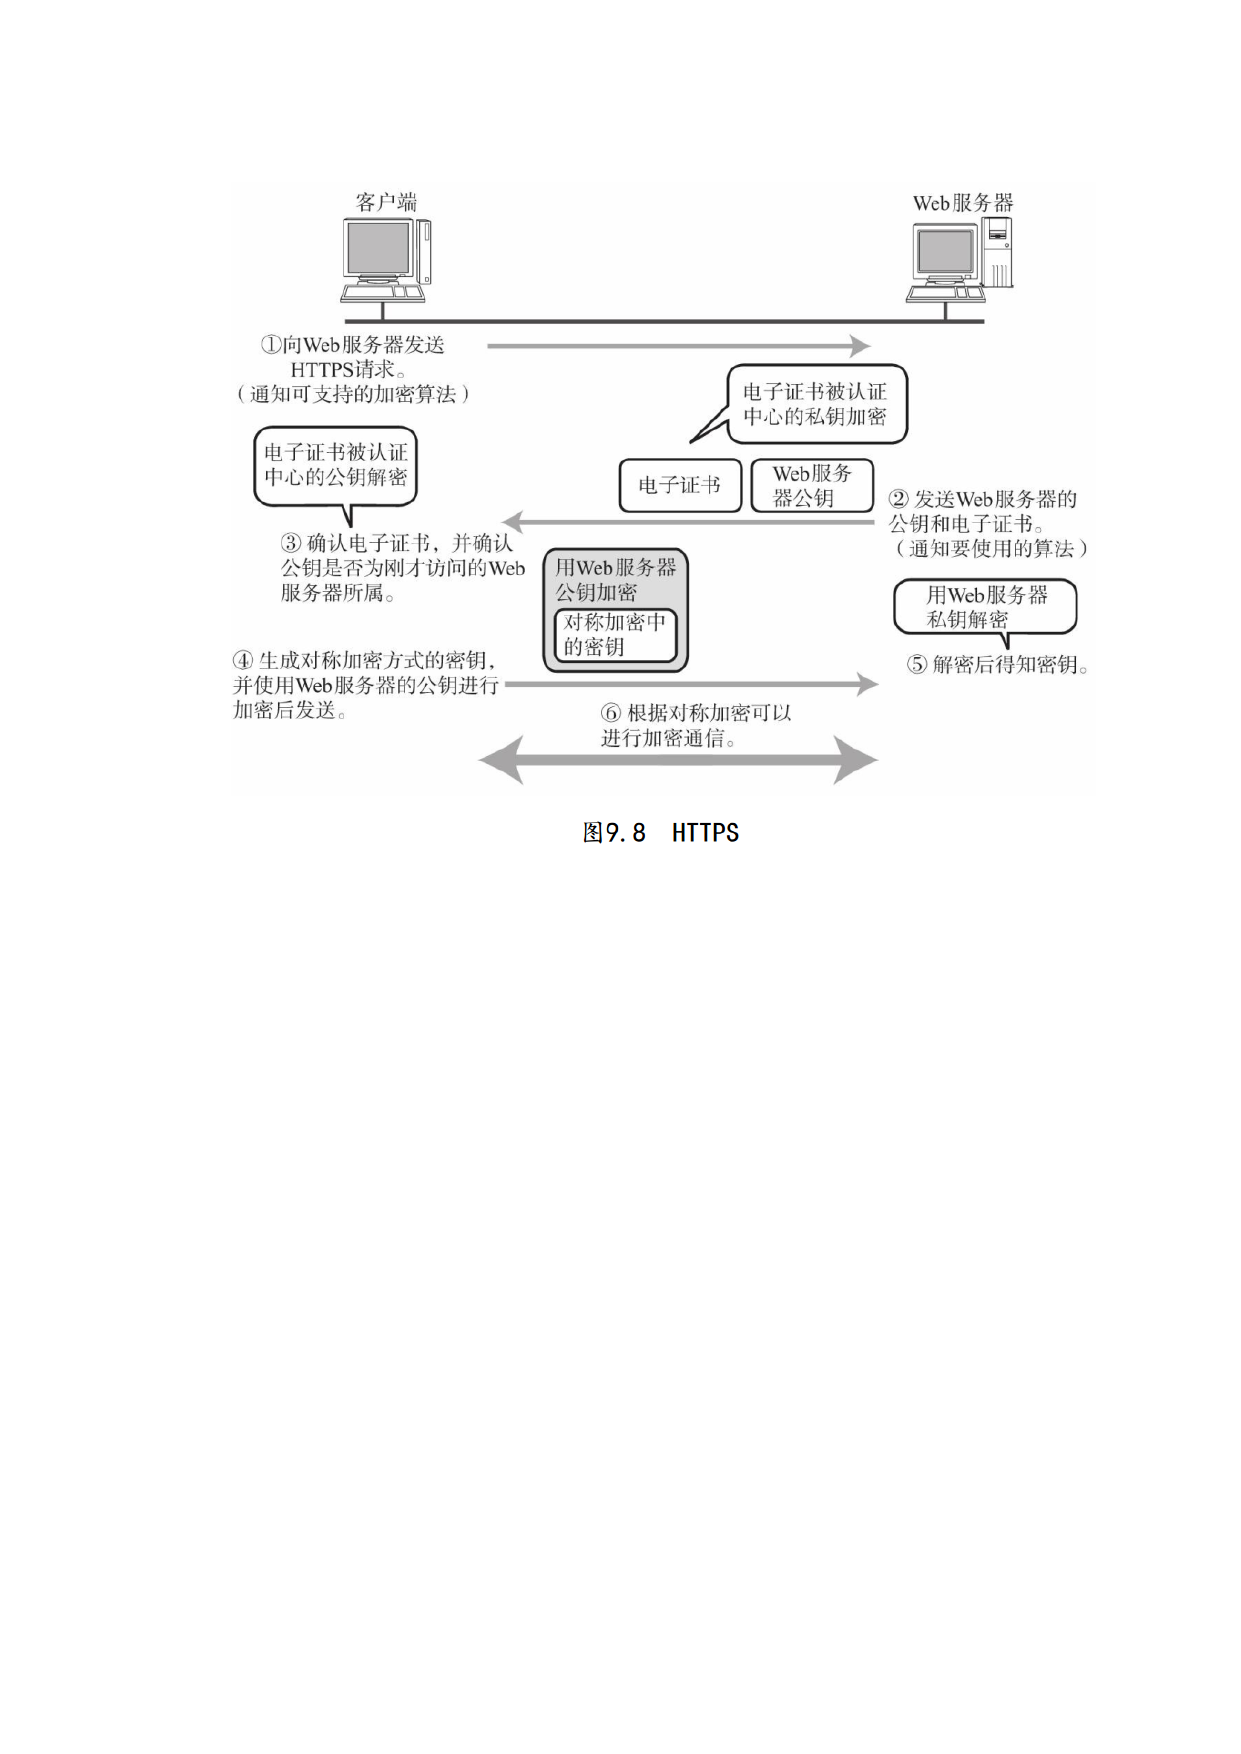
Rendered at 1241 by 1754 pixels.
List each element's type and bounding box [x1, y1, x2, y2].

picture [231, 162, 1097, 853]
